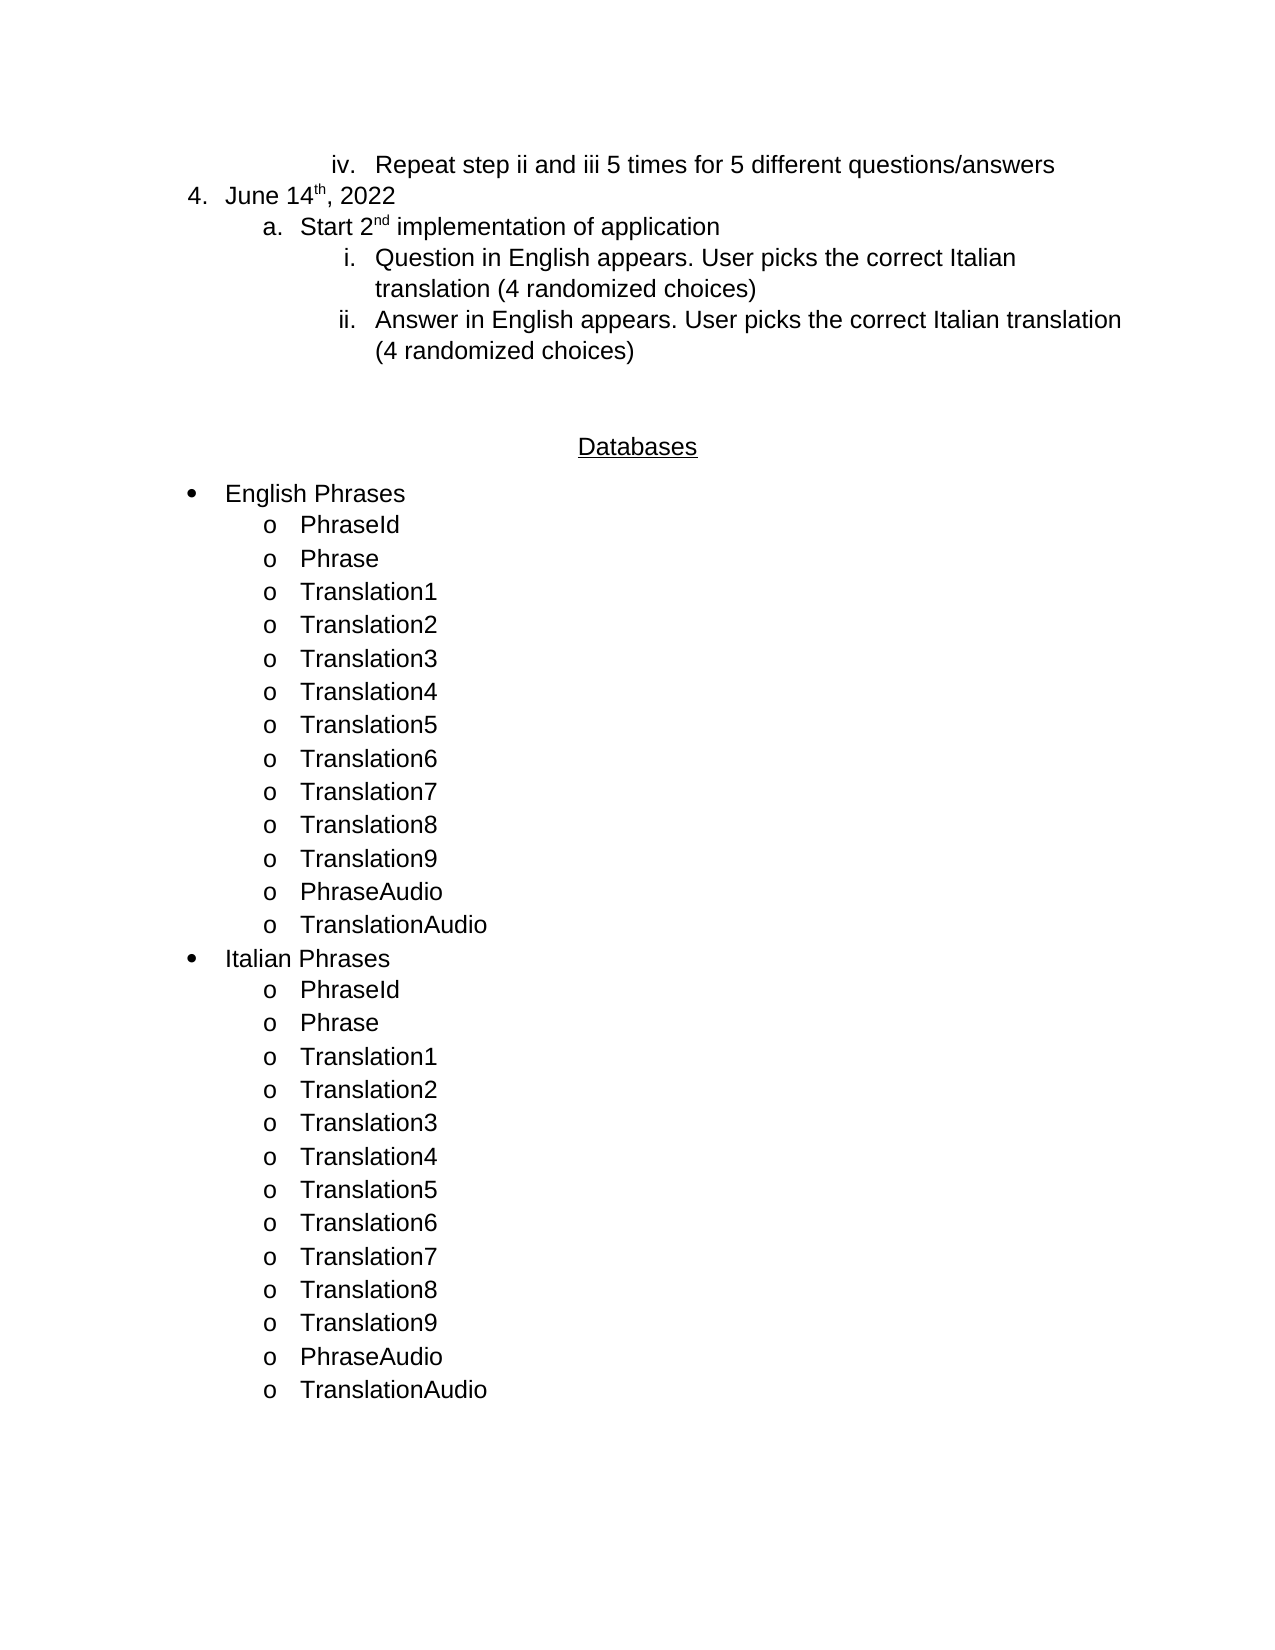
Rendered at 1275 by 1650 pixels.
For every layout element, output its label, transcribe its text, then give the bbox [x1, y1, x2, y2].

list Translation9 [262, 1308, 1125, 1339]
list Translation6 [262, 1208, 1125, 1239]
list Translation4 [262, 1142, 1125, 1173]
list Translation1 [262, 1042, 1125, 1073]
list Translation5 [262, 711, 1125, 741]
list Translation5 [262, 1175, 1125, 1206]
list PhraseId [262, 975, 1125, 1006]
list June 14th, 2022 [187, 181, 1125, 210]
list PhraseAudio [262, 877, 1125, 908]
list Translation3 [262, 644, 1125, 675]
list Translation6 [262, 744, 1125, 775]
list Start 2nd implementation of application [262, 212, 1125, 241]
list Answer in English appears. User picks the correct Italian translation (4 randomized choices) [356, 305, 1125, 365]
list Question in English appears. User picks the correct Italian translation (4 randomized choices) [356, 243, 1125, 303]
list Translation9 [262, 844, 1125, 875]
list Translation8 [262, 811, 1125, 841]
text Databases [150, 432, 1125, 460]
list Translation4 [262, 677, 1125, 708]
list English Phrases [187, 479, 1125, 508]
list PhraseId [262, 511, 1125, 541]
list Phrase [262, 544, 1125, 575]
list Repeat step ii and iii 5 times for 5 different questions/answers [356, 150, 1125, 179]
list Translation8 [262, 1275, 1125, 1306]
list Translation1 [262, 577, 1125, 608]
list Translation3 [262, 1108, 1125, 1139]
list Phrase [262, 1008, 1125, 1039]
list PhraseAudio [262, 1342, 1125, 1373]
list TranslationAudio [262, 1375, 1125, 1406]
list Translation2 [262, 611, 1125, 641]
list Translation2 [262, 1075, 1125, 1106]
list Italian Phrases [187, 944, 1125, 973]
list Translation7 [262, 777, 1125, 808]
list TranslationAudio [262, 911, 1125, 941]
list Translation7 [262, 1242, 1125, 1273]
